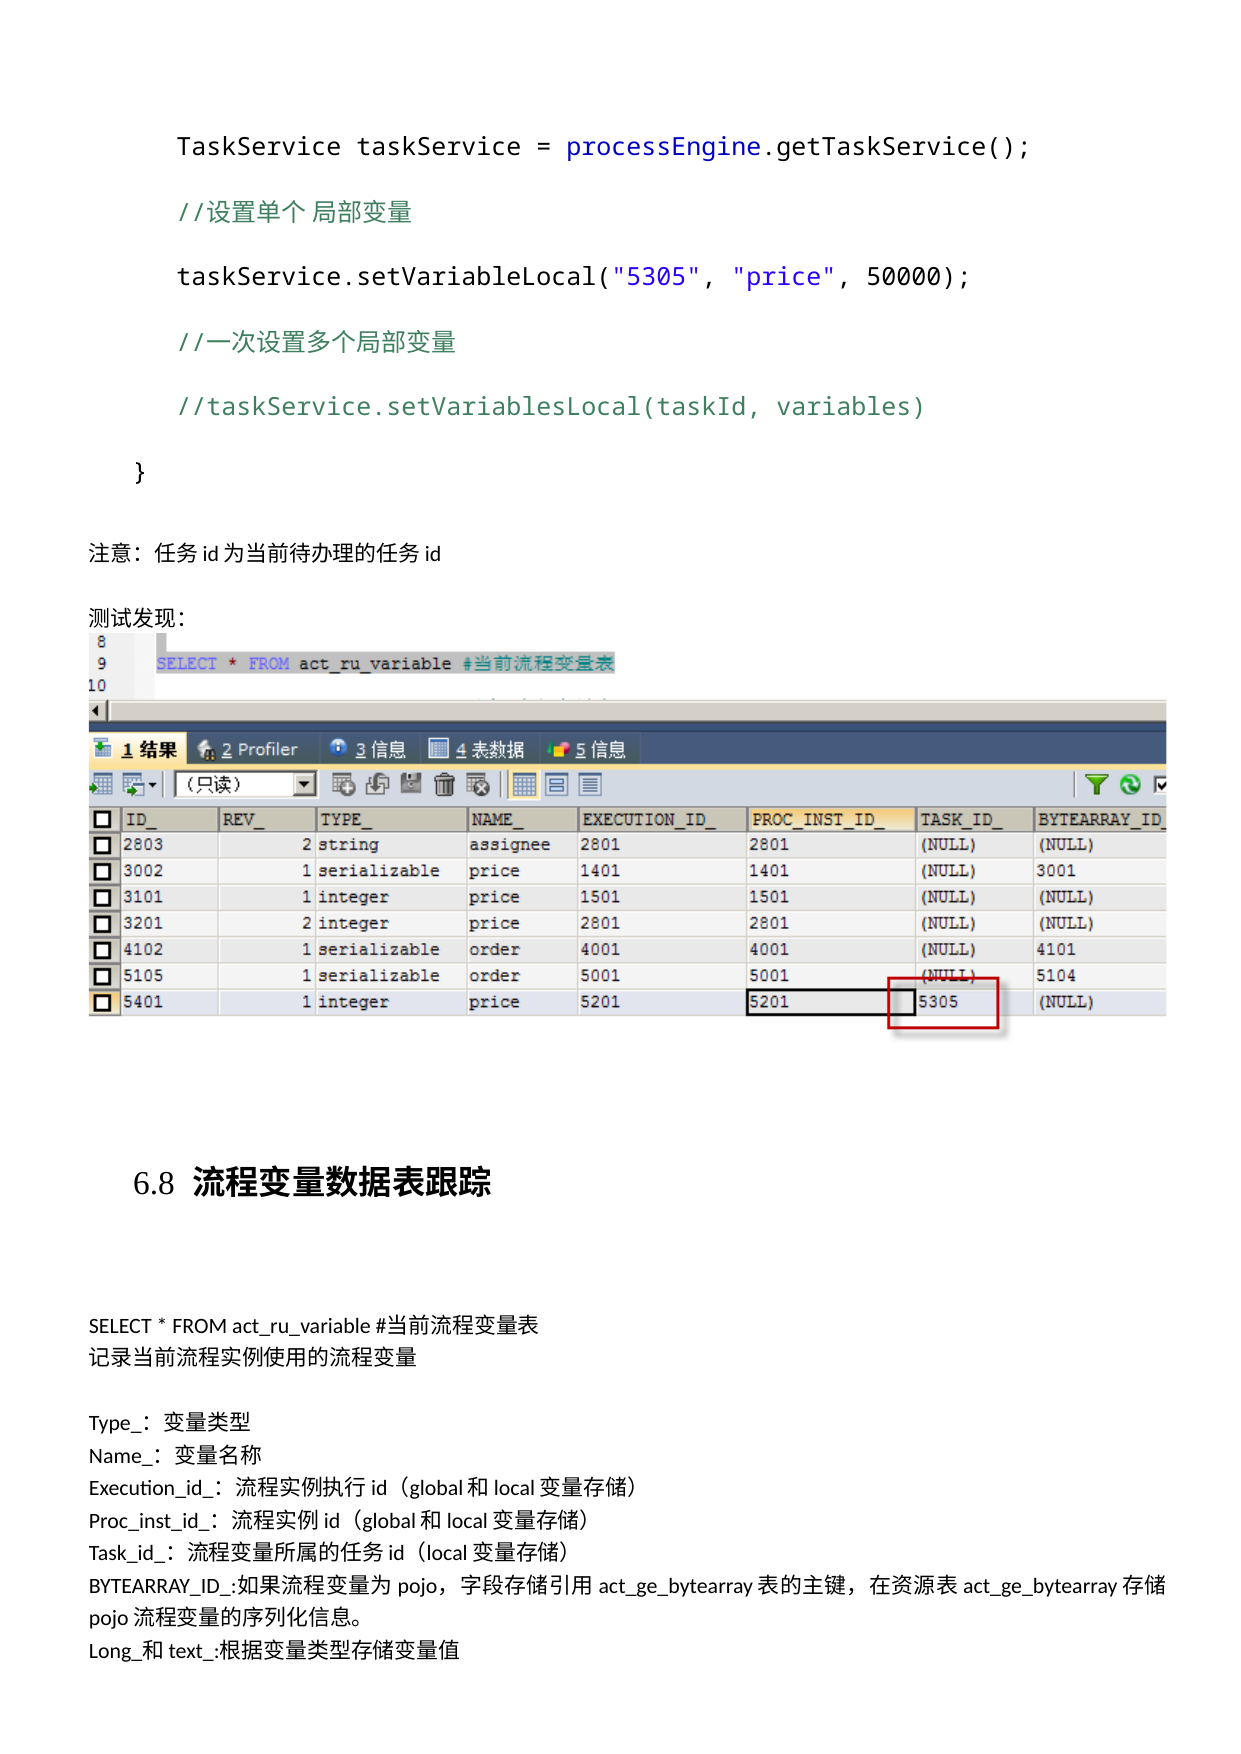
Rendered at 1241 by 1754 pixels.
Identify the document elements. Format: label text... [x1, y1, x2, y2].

subtitle 流程变量数据表跟踪 [133, 1148, 1167, 1213]
text Long_和text_:根据变量类型存储变量值 [89, 1632, 1167, 1665]
text Type_：变量类型 [89, 1405, 1167, 1437]
text taskService.setVariableLocal("5305", "price", 50000); [89, 243, 1167, 308]
picture [88, 633, 1167, 1079]
text //taskService.setVariablesLocal(taskId, variables) [89, 373, 1167, 438]
text 注意：任务id为当前待办理的任务id [89, 536, 1167, 568]
text //设置单个 局部变量 [89, 178, 1167, 243]
text //一次设置多个局部变量 [89, 308, 1167, 373]
text Proc_inst_id_：流程实例 id（global和local变量存储） [89, 1502, 1167, 1535]
text Task_id_：流程变量所属的任务id（local变量存储） [89, 1535, 1167, 1567]
text TaskService taskService = processEngine.getTaskService(); [89, 113, 1167, 178]
text Execution_id_：流程实例执行id（global和local变量存储） [89, 1470, 1167, 1502]
text SELECT * FROM act_ru_variable #当前流程变量表 [89, 1307, 1167, 1340]
text BYTEARRAY_ID_:如果流程变量为pojo，字段存储引用act_ge_bytearray表的主键，在资源表act_ge_bytearray存储pojo流程变量的序列化信息。 [89, 1567, 1167, 1632]
text 记录当前流程实例使用的流程变量 [89, 1340, 1167, 1372]
text Name_：变量名称 [89, 1437, 1167, 1470]
text 测试发现： [89, 601, 1167, 633]
text } [89, 438, 1167, 503]
